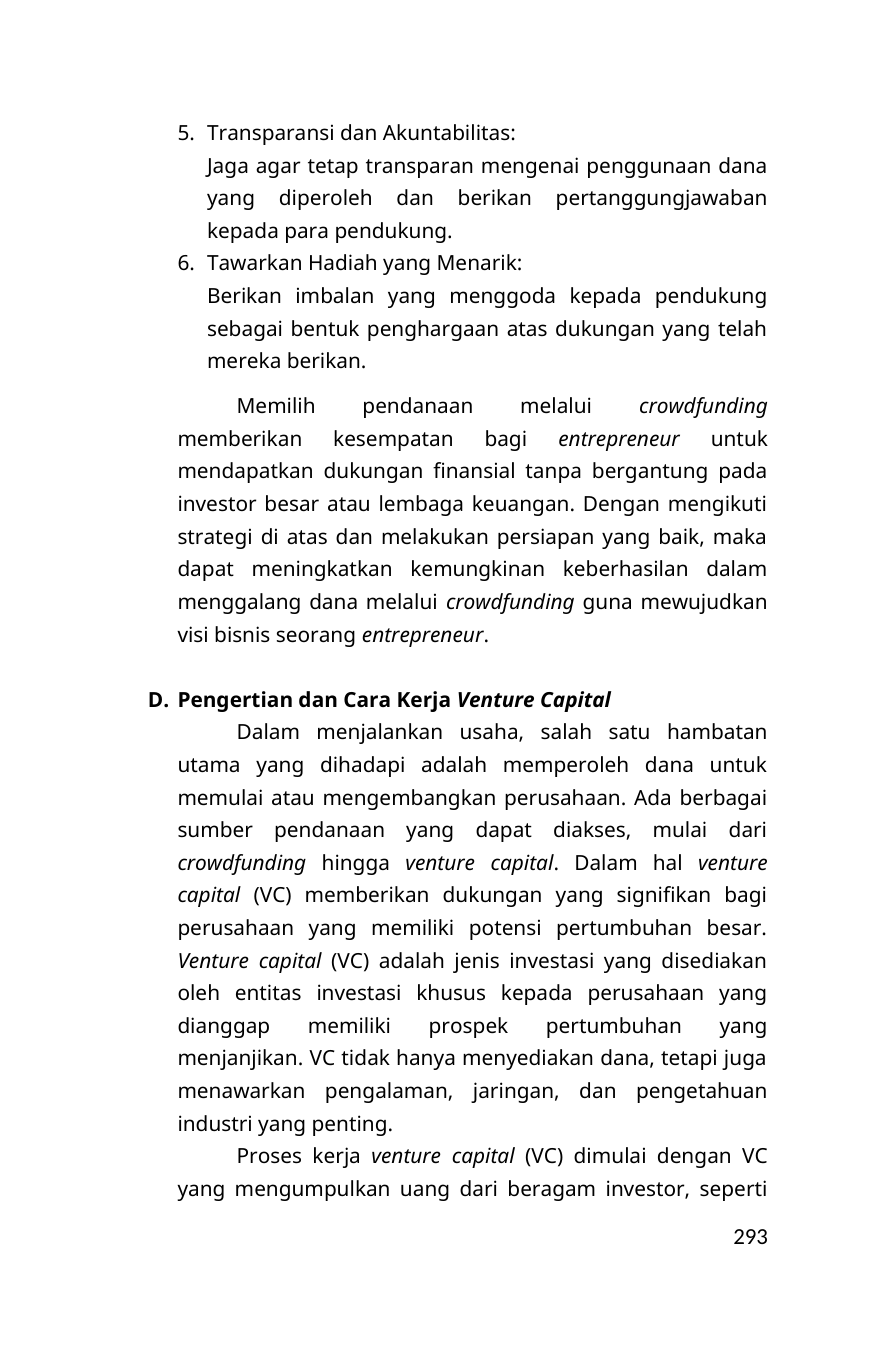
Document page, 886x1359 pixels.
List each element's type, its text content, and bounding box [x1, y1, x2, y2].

text Memilih pendanaan melalui crowdfunding memberikan kesempatan bagi entrepreneur untuk mendapatkan dukungan finansial tanpa bergantung pada investor besar atau lembaga keuangan. Dengan mengikuti strategi di atas dan melakukan persiapan yang baik, maka dapat meningkatkan kemungkinan keberhasilan dalam menggalang dana melalui crowdfunding guna mewujudkan visi bisnis seorang entrepreneur. [177, 391, 768, 648]
list Transparansi dan Akuntabilitas: [177, 118, 768, 147]
list Tawarkan Hadiah yang Menarik: [177, 248, 768, 277]
text Dalam menjalankan usaha, salah satu hambatan utama yang dihadapi adalah memperoleh dana untuk memulai atau mengembangkan perusahaan. Ada berbagai sumber pendanaan yang dapat diakses, mulai dari crowdfunding hingga venture capital. Dalam hal venture capital (VC) memberikan dukungan yang signifikan bagi perusahaan yang memiliki potensi pertumbuhan besar. Venture capital (VC) adalah jenis investasi yang disediakan oleh entitas investasi khusus kepada perusahaan yang dianggap memiliki prospek pertumbuhan yang menjanjikan. VC tidak hanya menyediakan dana, tetapi juga menawarkan pengalaman, jaringan, dan pengetahuan industri yang penting. [177, 717, 768, 1137]
subtitle Pengertian dan Cara Kerja Venture Capital [148, 685, 768, 713]
list Berikan imbalan yang menggoda kepada pendukung sebagai bentuk penghargaan atas dukungan yang telah mereka berikan. [207, 281, 768, 375]
list Jaga agar tetap transparan mengenai penggunaan dana yang diperoleh dan berikan pertanggungjawaban kepada para pendukung. [207, 151, 768, 244]
